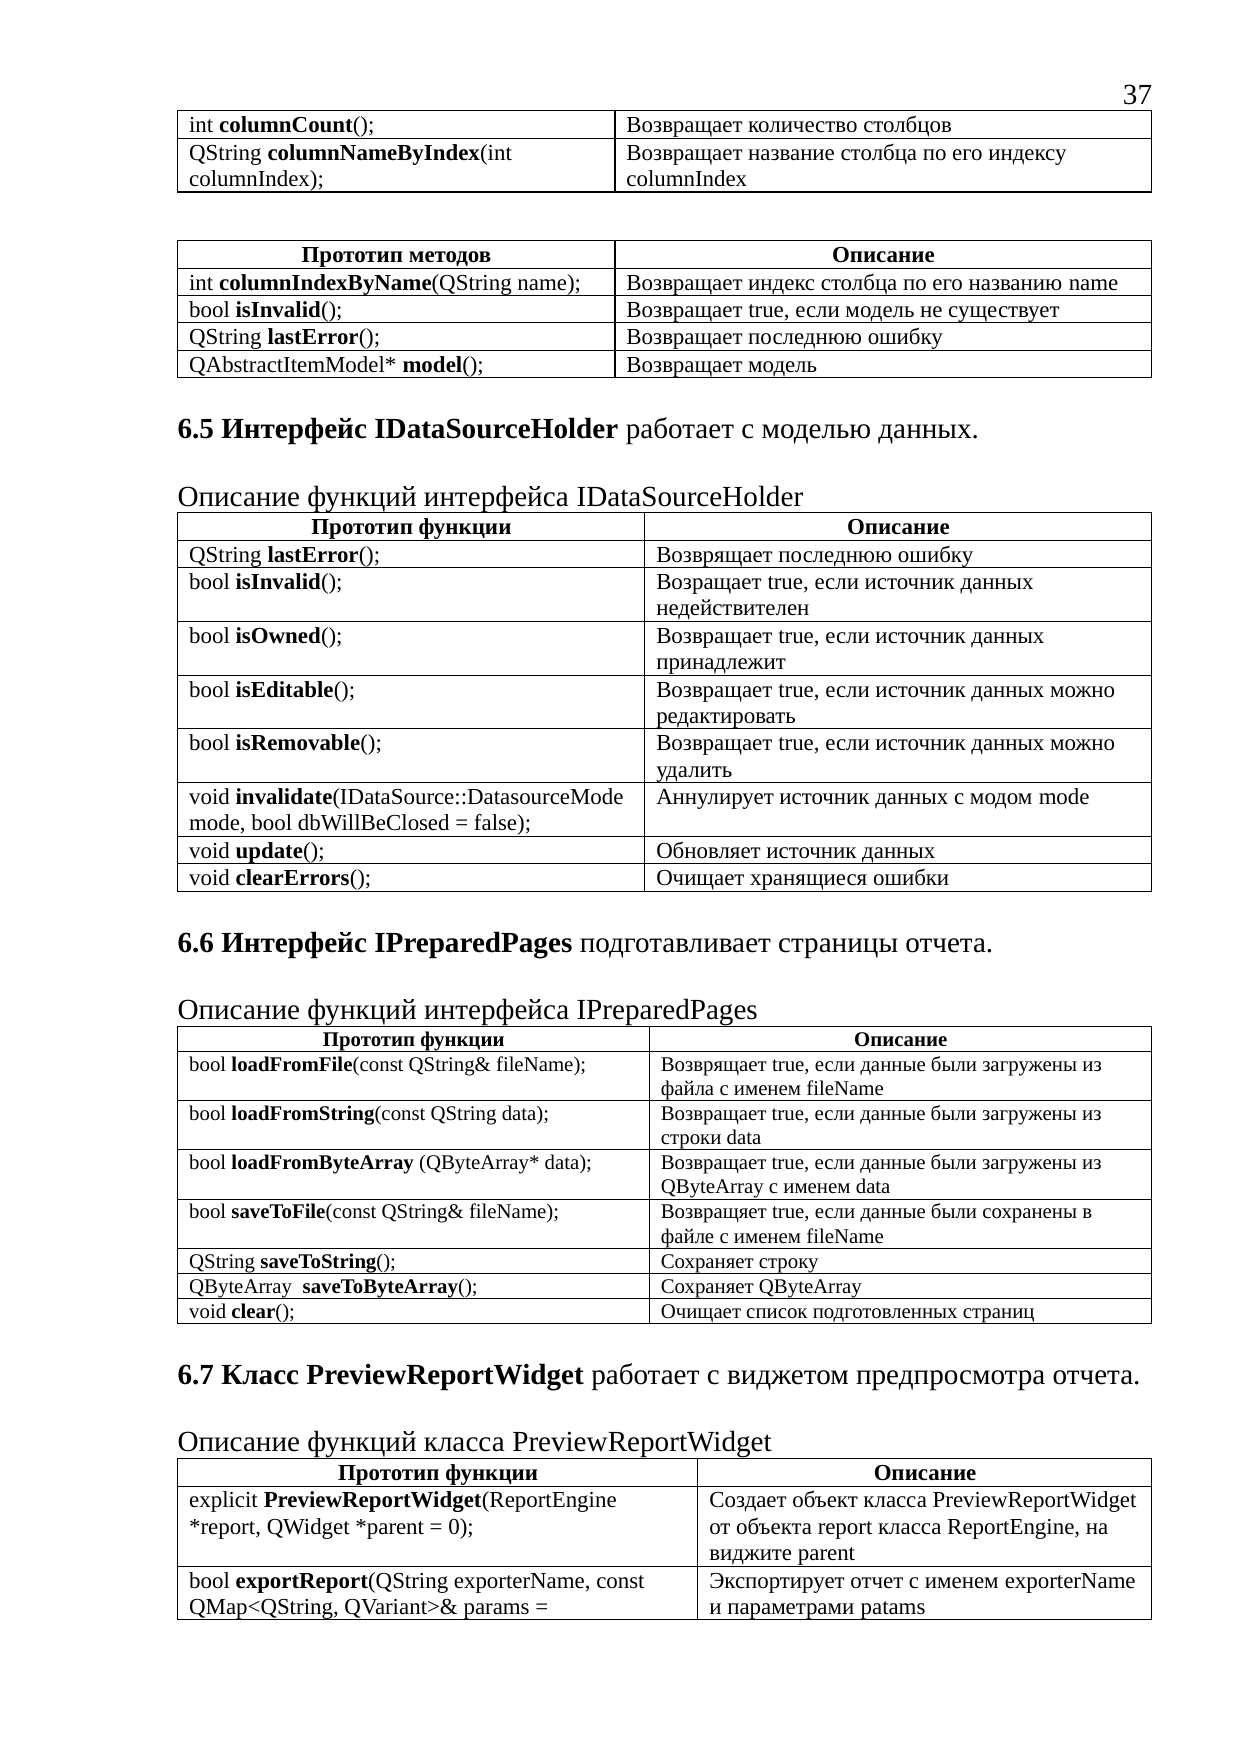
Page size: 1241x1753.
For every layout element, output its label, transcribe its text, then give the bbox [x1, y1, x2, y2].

text 6.5 Интерфейс IDataSourceHolder работает с моделью данных. [177, 412, 1152, 445]
table_cell bool isInvalid(); [178, 568, 644, 621]
table_cell Очищает список подготовленных страниц [650, 1299, 1151, 1323]
table_cell QString lastError(); [178, 541, 644, 567]
text 6.7 Класс PreviewReportWidget работает с виджетом предпросмотра отчета. [177, 1357, 1152, 1391]
table_cell void clearErrors(); [178, 864, 644, 891]
table_header Прототип функции [178, 513, 644, 540]
table_header Прототип методов [178, 241, 614, 267]
table_cell Возвращает true, если данные были загружены из строки data [650, 1101, 1151, 1149]
table_cell bool loadFromFile(const QString& fileName); [178, 1052, 649, 1100]
table_cell bool loadFromByteArray (QByteArray* data); [178, 1150, 649, 1198]
table_cell bool isInvalid(); [178, 296, 614, 322]
table_cell void update(); [178, 837, 644, 863]
table_cell Возвращает true, если данные были загружены из QByteArray с именем data [650, 1150, 1151, 1198]
table_cell Аннулирует источник данных с модом mode [645, 783, 1151, 836]
table_cell Возвращает индекс столбца по его названию name [616, 269, 1151, 295]
table_cell int columnIndexByName(QString name); [178, 269, 614, 295]
table_cell explicit PreviewReportWidget(ReportEngine *report, QWidget *parent = 0); [178, 1487, 697, 1566]
table_cell Возвращает название столбца по его индексу columnIndex [616, 139, 1151, 191]
table_cell QAbstractItemModel* model(); [178, 351, 614, 377]
table_cell Возвращает true, если источник данных можно удалить [645, 729, 1151, 782]
table_cell Возращает true, если источник данных недействителен [645, 568, 1151, 621]
table_header Прототип функции [178, 1027, 649, 1051]
table_cell int columnCount(); [178, 111, 614, 138]
table_cell QString saveToString(); [178, 1249, 649, 1273]
table_cell Создает объект класса PreviewReportWidget от объекта report класса ReportEngine, на виджите parent [698, 1487, 1151, 1566]
table_cell QString lastError(); [178, 323, 614, 350]
table_cell Возвращает последнюю ошибку [616, 323, 1151, 350]
table_header Описание [645, 513, 1151, 540]
table_cell Очищает хранящиеся ошибки [645, 864, 1151, 891]
text Описание функций класса PreviewReportWidget [177, 1424, 1152, 1458]
table_cell bool loadFromString(const QString data); [178, 1101, 649, 1149]
table_header Прототип функции [178, 1459, 697, 1486]
table_cell Возвращает модель [616, 351, 1151, 377]
table_cell bool saveToFile(const QString& fileName); [178, 1200, 649, 1248]
table_cell bool isRemovable(); [178, 729, 644, 782]
text 6.6 Интерфейс IPreparedPages подготавливает страницы отчета. [177, 925, 1152, 959]
table_header Описание [698, 1459, 1151, 1486]
table_cell Возврящает true, если данные были загружены из файла с именем fileName [650, 1052, 1151, 1100]
table_cell QByteArray saveToByteArray(); [178, 1274, 649, 1298]
table_header Описание [650, 1027, 1151, 1051]
table_header Описание [616, 241, 1151, 267]
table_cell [178, 1567, 697, 1619]
table_cell Возврящает последнюю ошибку [645, 541, 1151, 567]
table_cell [698, 1567, 1151, 1619]
table_cell QString columnNameByIndex(int columnIndex); [178, 139, 614, 191]
table_cell Возвращает true, если источник данных принадлежит [645, 622, 1151, 674]
table_cell Сохраняет строку [650, 1249, 1151, 1273]
text Описание функций интерфейса IPreparedPages [177, 992, 1152, 1026]
table_cell Возвращает количество столбцов [616, 111, 1151, 138]
table_cell Возвращает true, если модель не существует [616, 296, 1151, 322]
table_cell bool isEditable(); [178, 676, 644, 728]
table_cell void invalidate(IDataSource::DatasourceMode mode, bool dbWillBeClosed = false); [178, 783, 644, 836]
table_cell Возвращает true, если источник данных можно редактировать [645, 676, 1151, 728]
table_cell Сохраняет QByteArray [650, 1274, 1151, 1298]
table_cell Возвращяет true, если данные были сохранены в файле с именем fileName [650, 1200, 1151, 1248]
table_cell void clear(); [178, 1299, 649, 1323]
table_cell Обновляет источник данных [645, 837, 1151, 863]
table_cell bool isOwned(); [178, 622, 644, 674]
text Описание функций интерфейса IDataSourceHolder [177, 479, 1152, 512]
